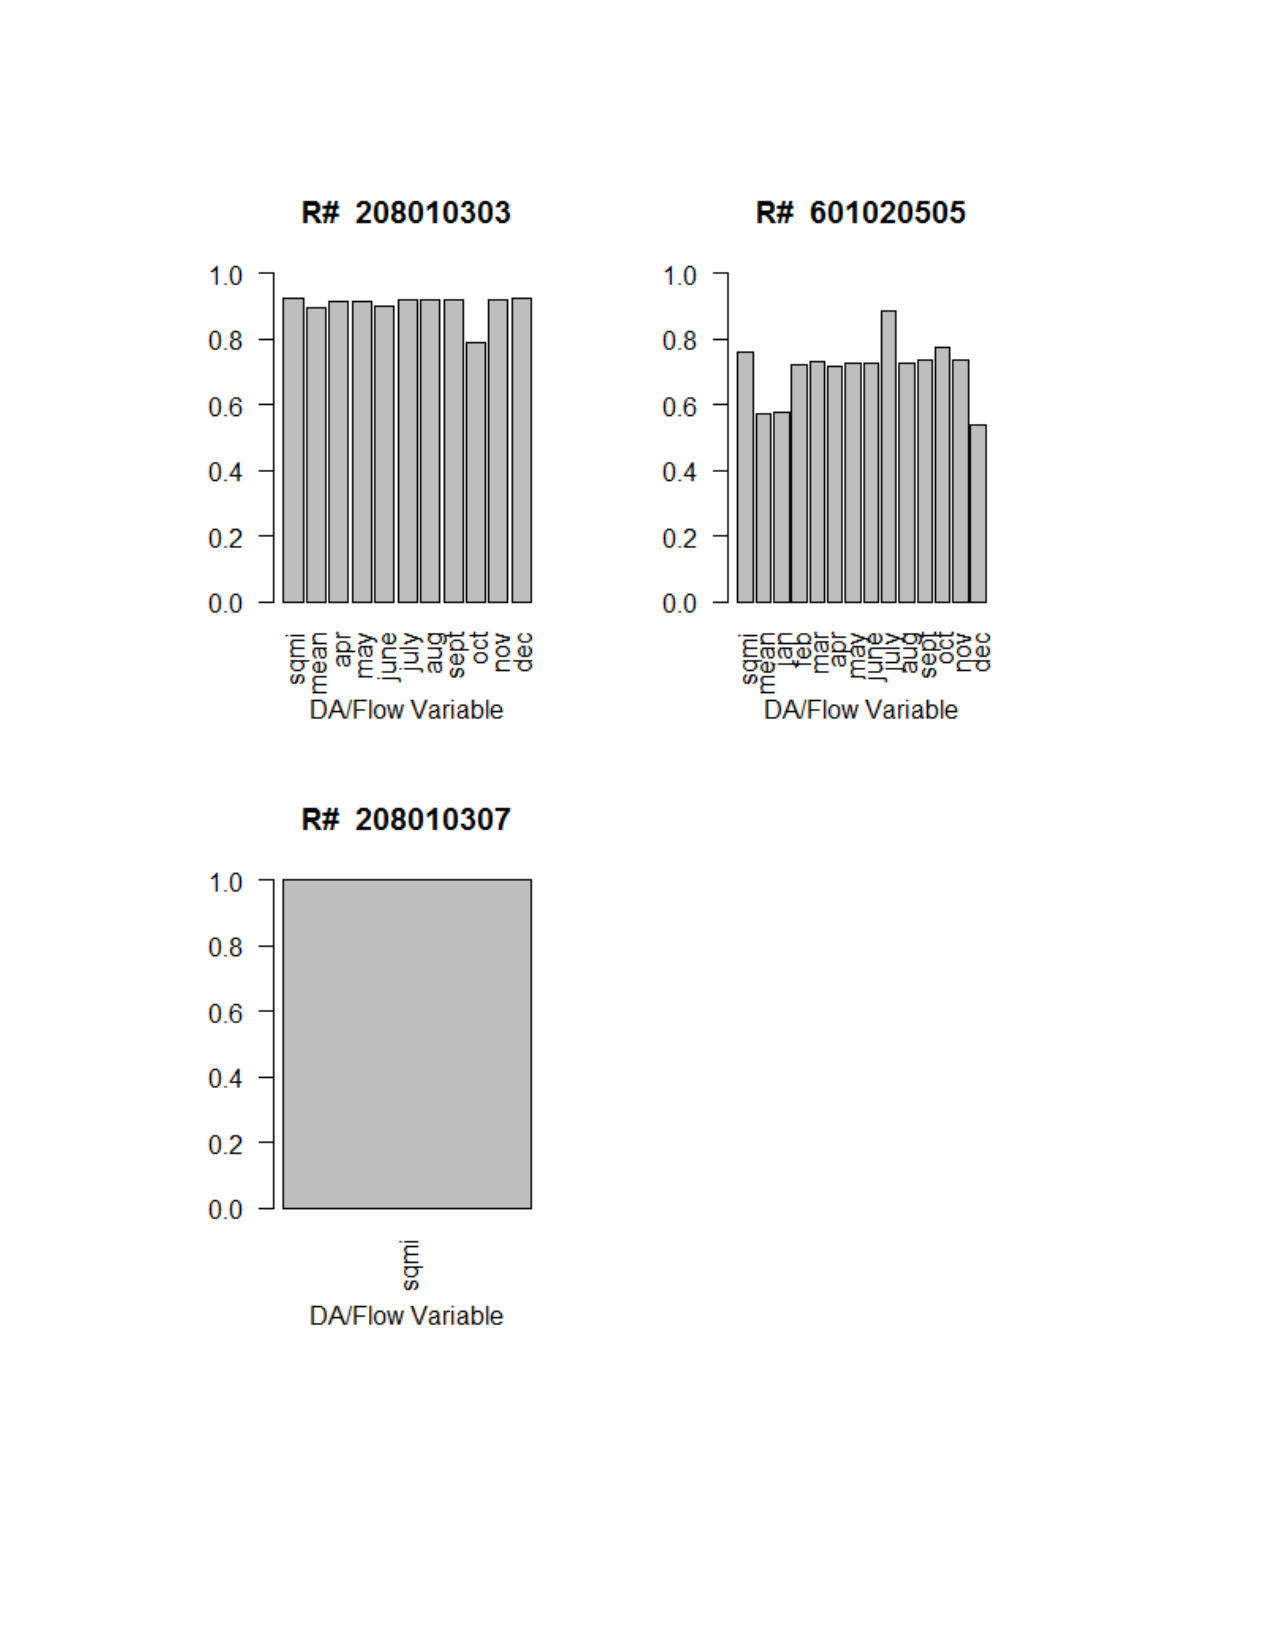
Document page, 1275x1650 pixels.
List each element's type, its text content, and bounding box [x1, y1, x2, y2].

text * Location: all * quantile: 0.8 * Metric: aqbio_nt_cent * Geospatial Unit: nhd_huc10 * Analysis Type: fe_quantreg * Timespan: full [605, 150, 1125, 1363]
picture [150, 150, 1060, 1363]
